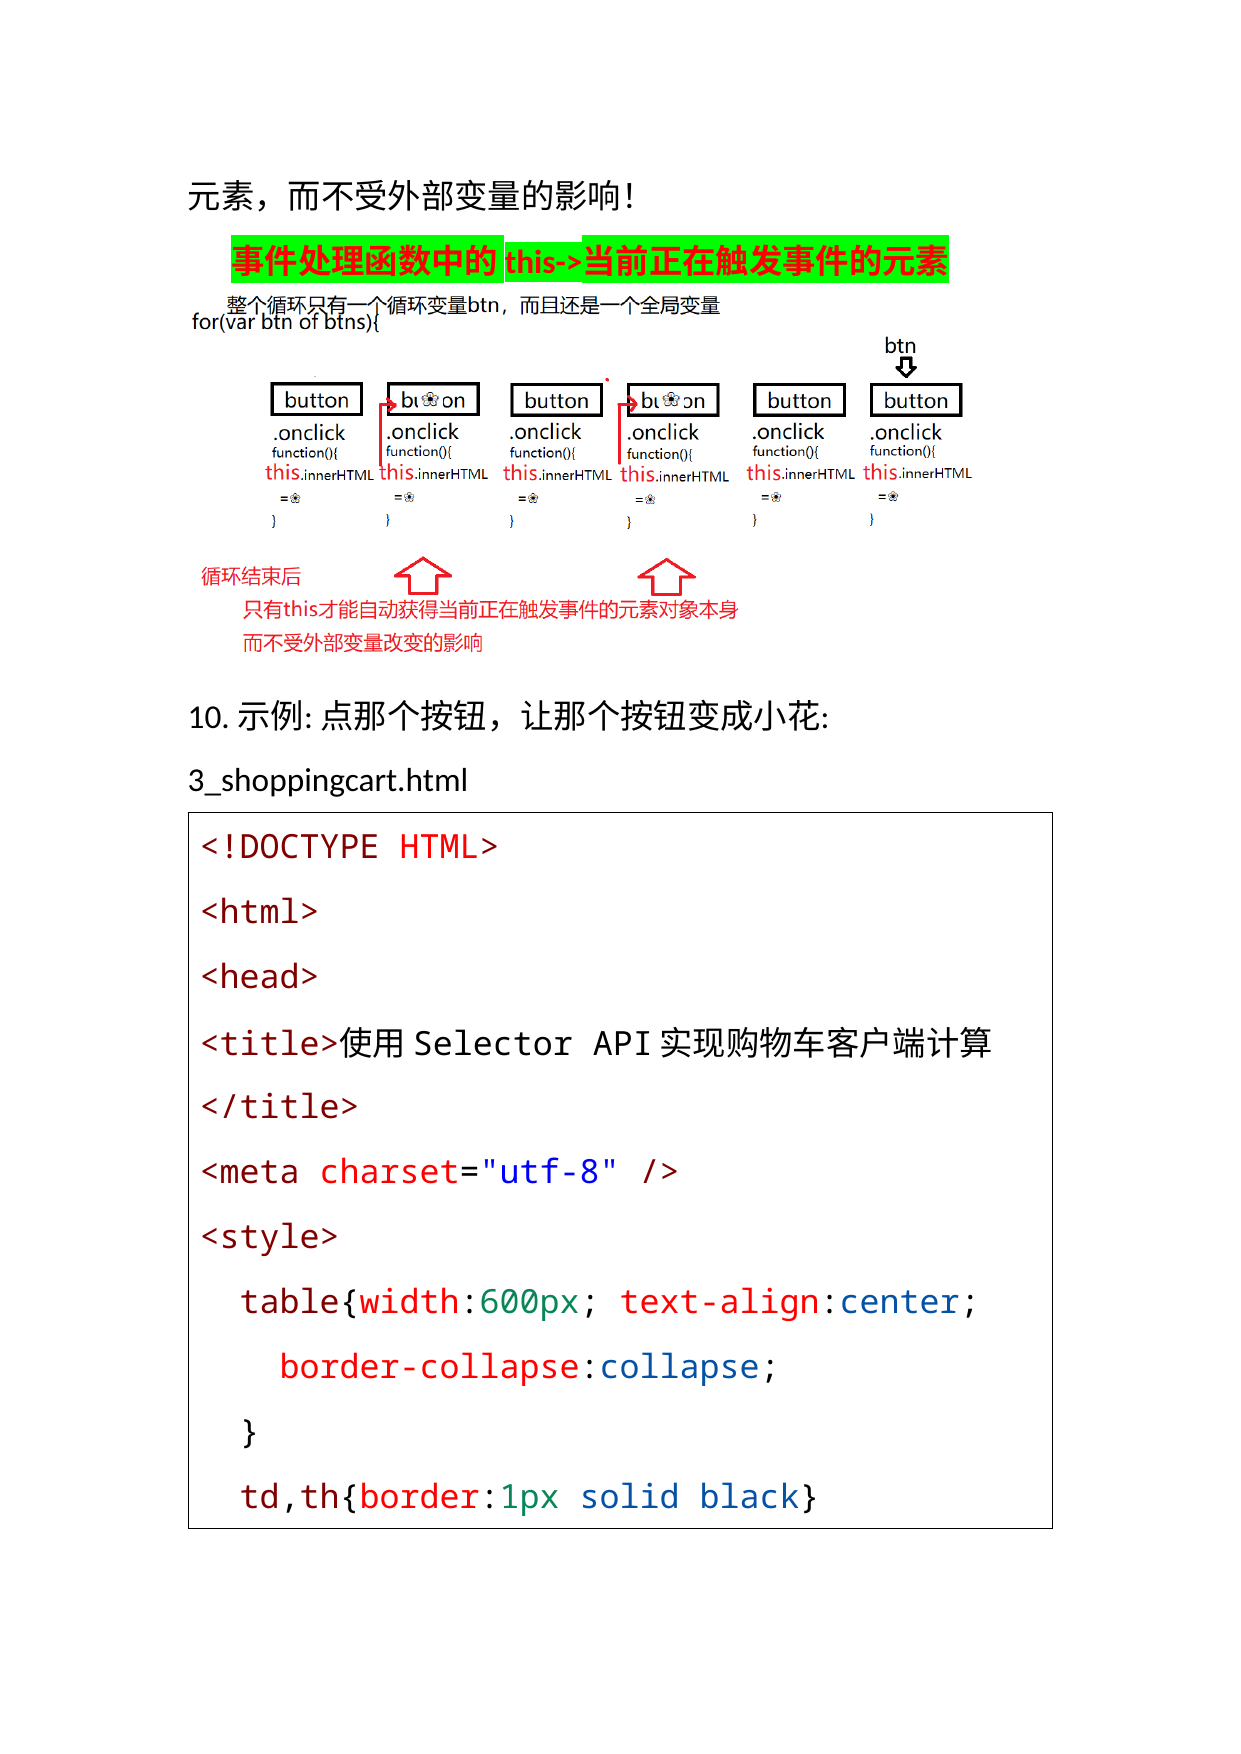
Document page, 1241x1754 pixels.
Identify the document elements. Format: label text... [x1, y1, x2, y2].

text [187, 162, 1053, 227]
text 事件处理函数中的this->当前正在触发事件的元素 [187, 227, 1053, 292]
text 10. 示例: 点那个按钮，让那个按钮变成小花: [187, 682, 1053, 747]
text 3_shoppingcart.html [187, 747, 1053, 812]
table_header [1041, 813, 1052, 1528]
picture [187, 292, 984, 663]
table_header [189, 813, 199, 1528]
